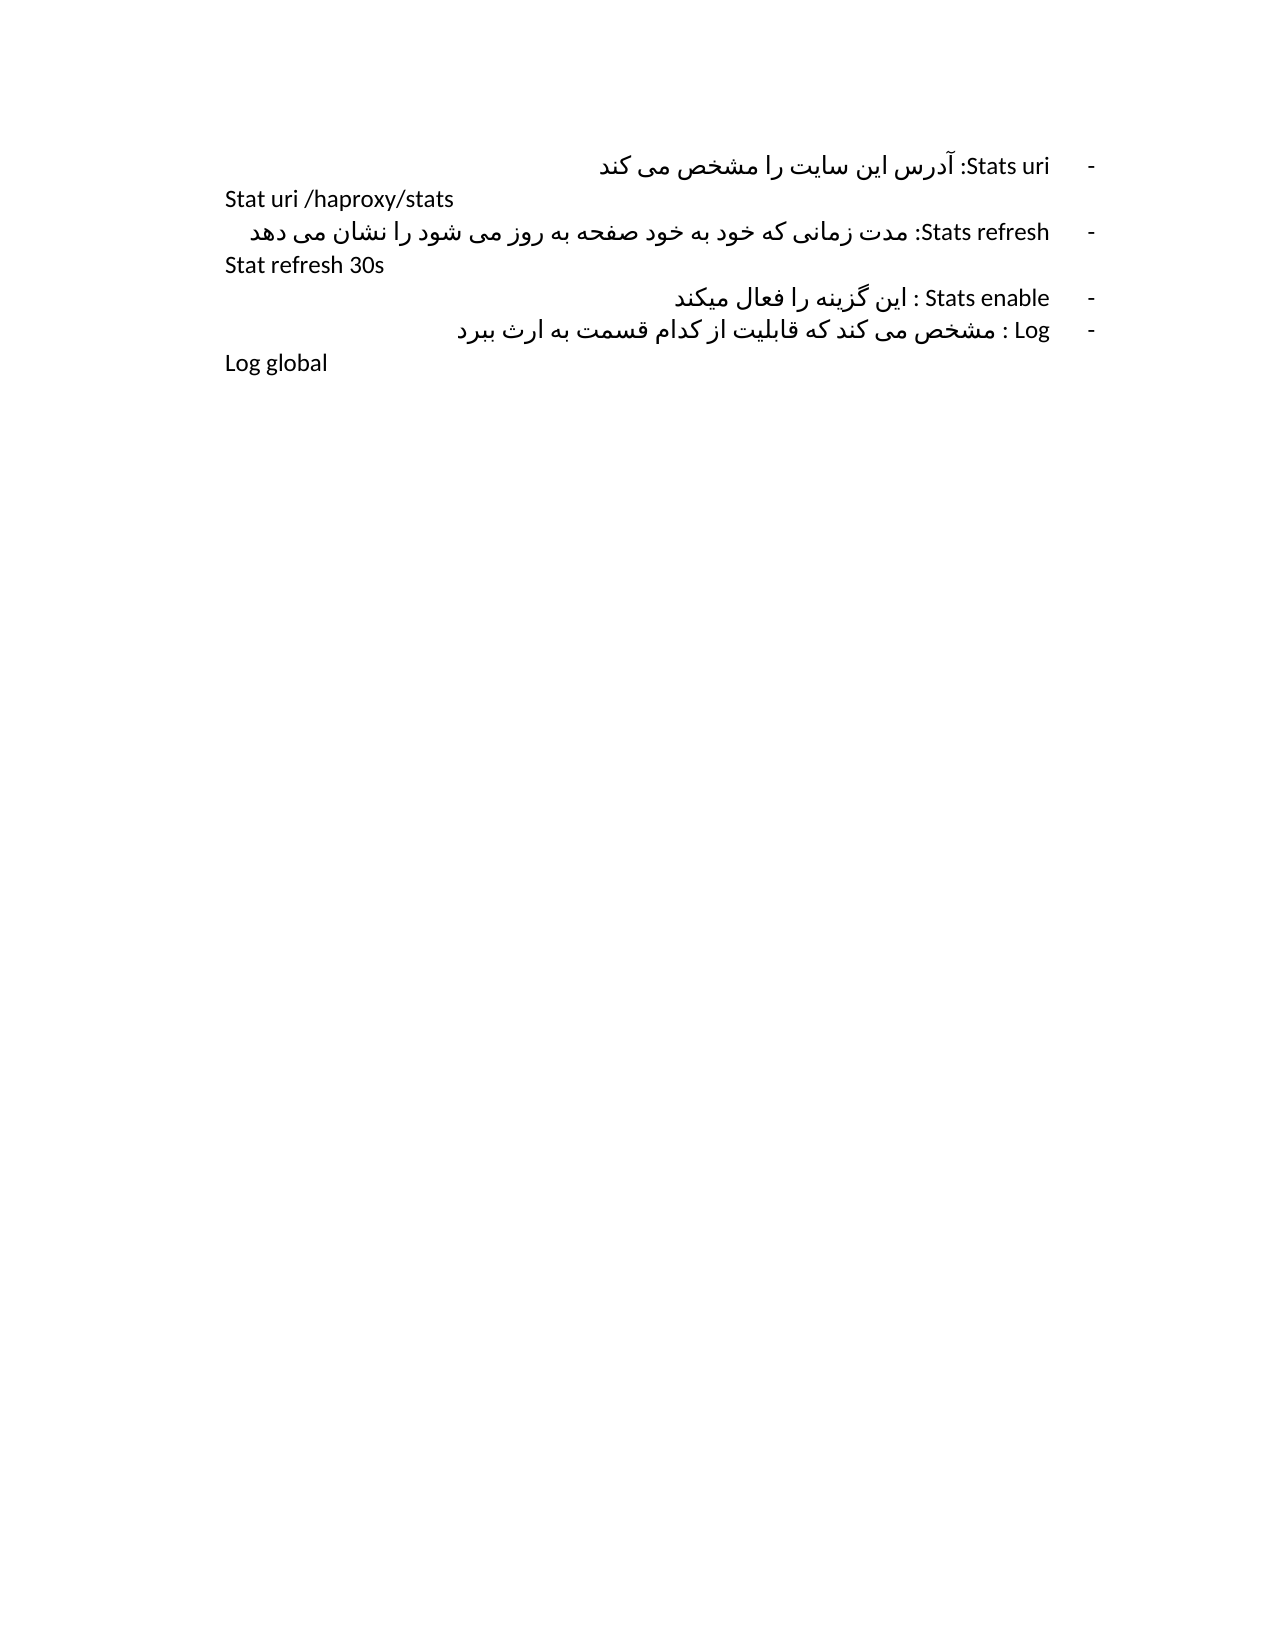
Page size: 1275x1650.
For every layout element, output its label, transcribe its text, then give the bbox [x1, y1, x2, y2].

list Log global [225, 347, 1125, 378]
list Stats enable : این گزینه را فعال میکند [150, 282, 1087, 312]
list Stats uri: آدرس این سایت را مشخص می کند [150, 150, 1087, 181]
list Stat refresh 30s [225, 249, 1125, 279]
list Stat uri /haproxy/stats [225, 183, 1125, 213]
list Log : مشخص می کند که قابلیت از کدام قسمت به ارث ببرد [150, 314, 1087, 345]
list Stats refresh: مدت زمانی که خود به خود صفحه به روز می شود را نشان می دهد [150, 216, 1087, 246]
